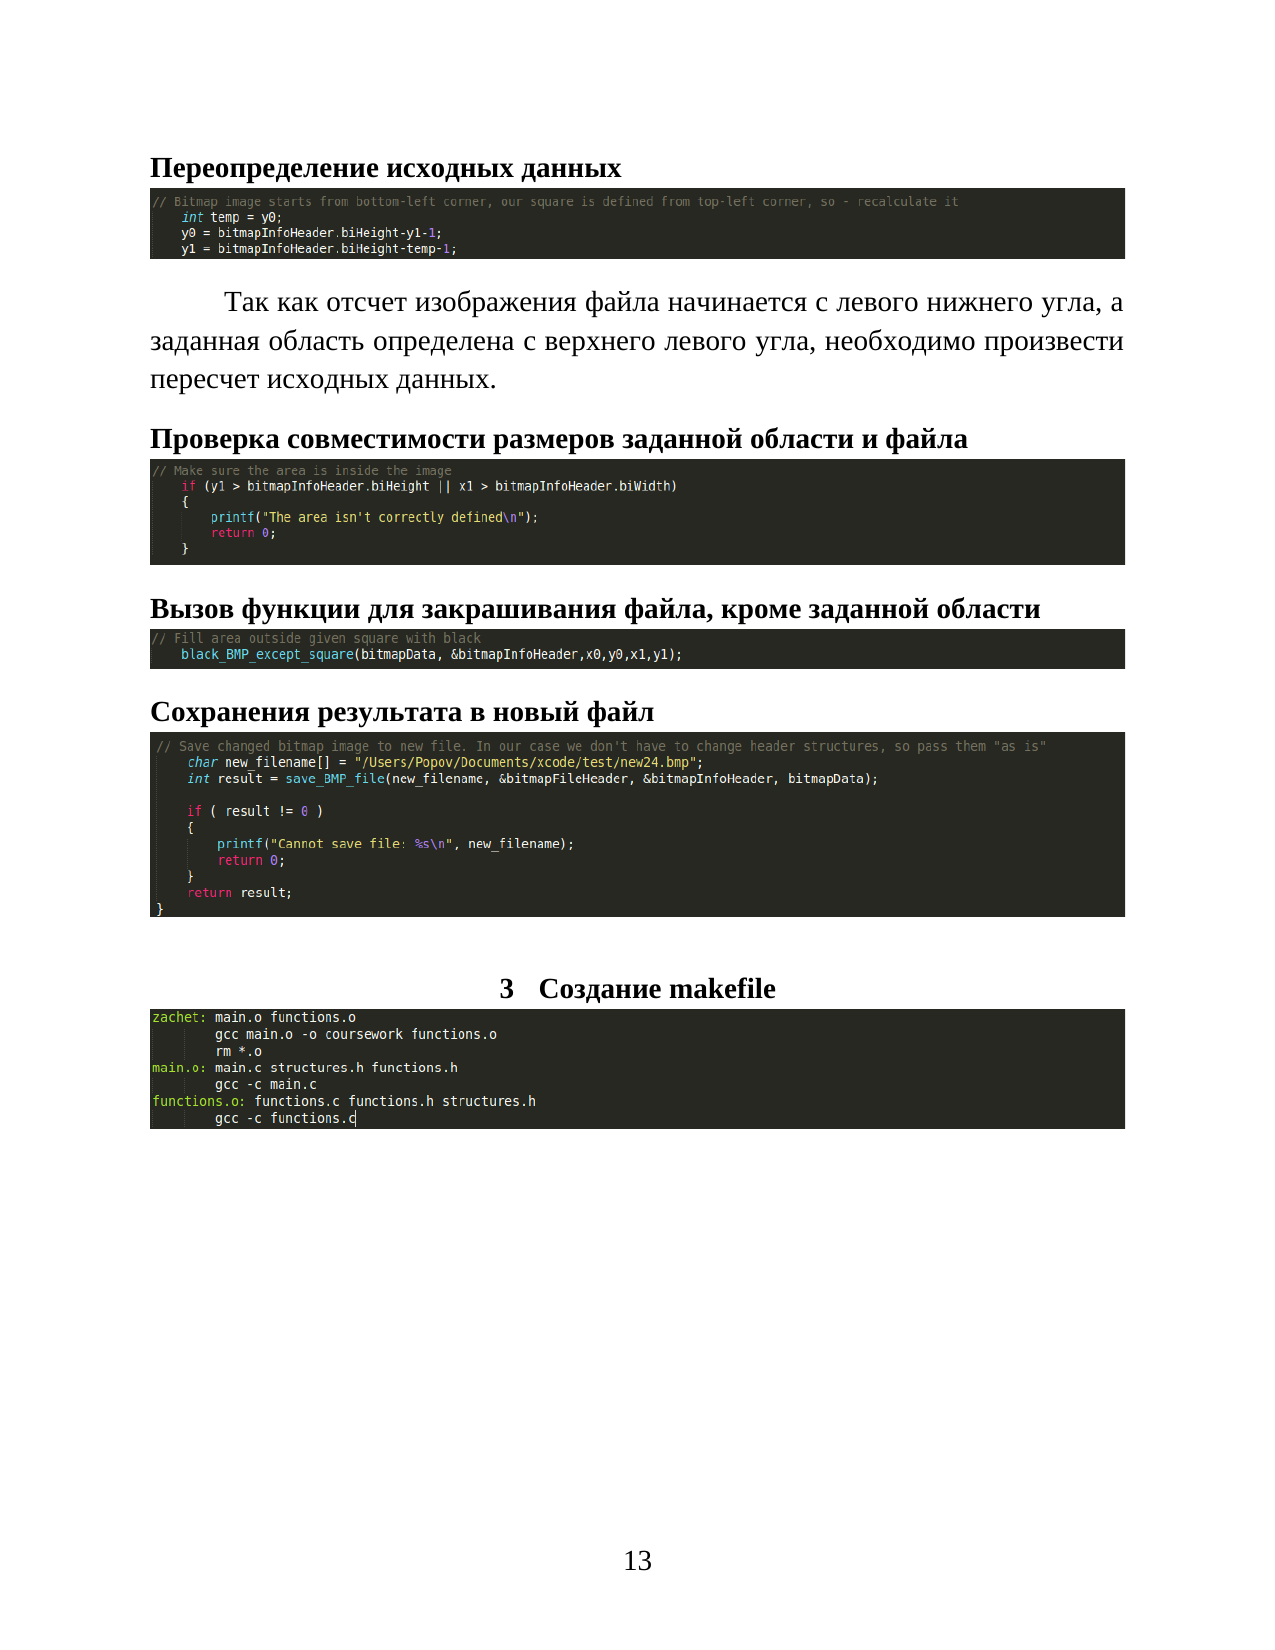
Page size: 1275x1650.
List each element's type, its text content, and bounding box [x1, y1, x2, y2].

picture [150, 732, 1125, 917]
picture [150, 188, 1125, 259]
picture [150, 1009, 1125, 1129]
subtitle Переопределение исходных данных [150, 150, 1125, 183]
subtitle Создание makefile [150, 971, 1125, 1005]
subtitle Проверка совместимости размеров заданной области и файла [150, 421, 1125, 454]
subtitle Сохранения результата в новый файл [150, 694, 1125, 728]
text Так как отсчет изображения файла начинается с левого нижнего угла, а заданная область определена с верхнего левого угла, необходимо произвести пересчет исходных данных. [150, 284, 1125, 395]
text Вызов функции для закрашивания файла, кроме заданной области [150, 591, 1125, 629]
picture [150, 629, 1125, 669]
picture [150, 459, 1125, 565]
